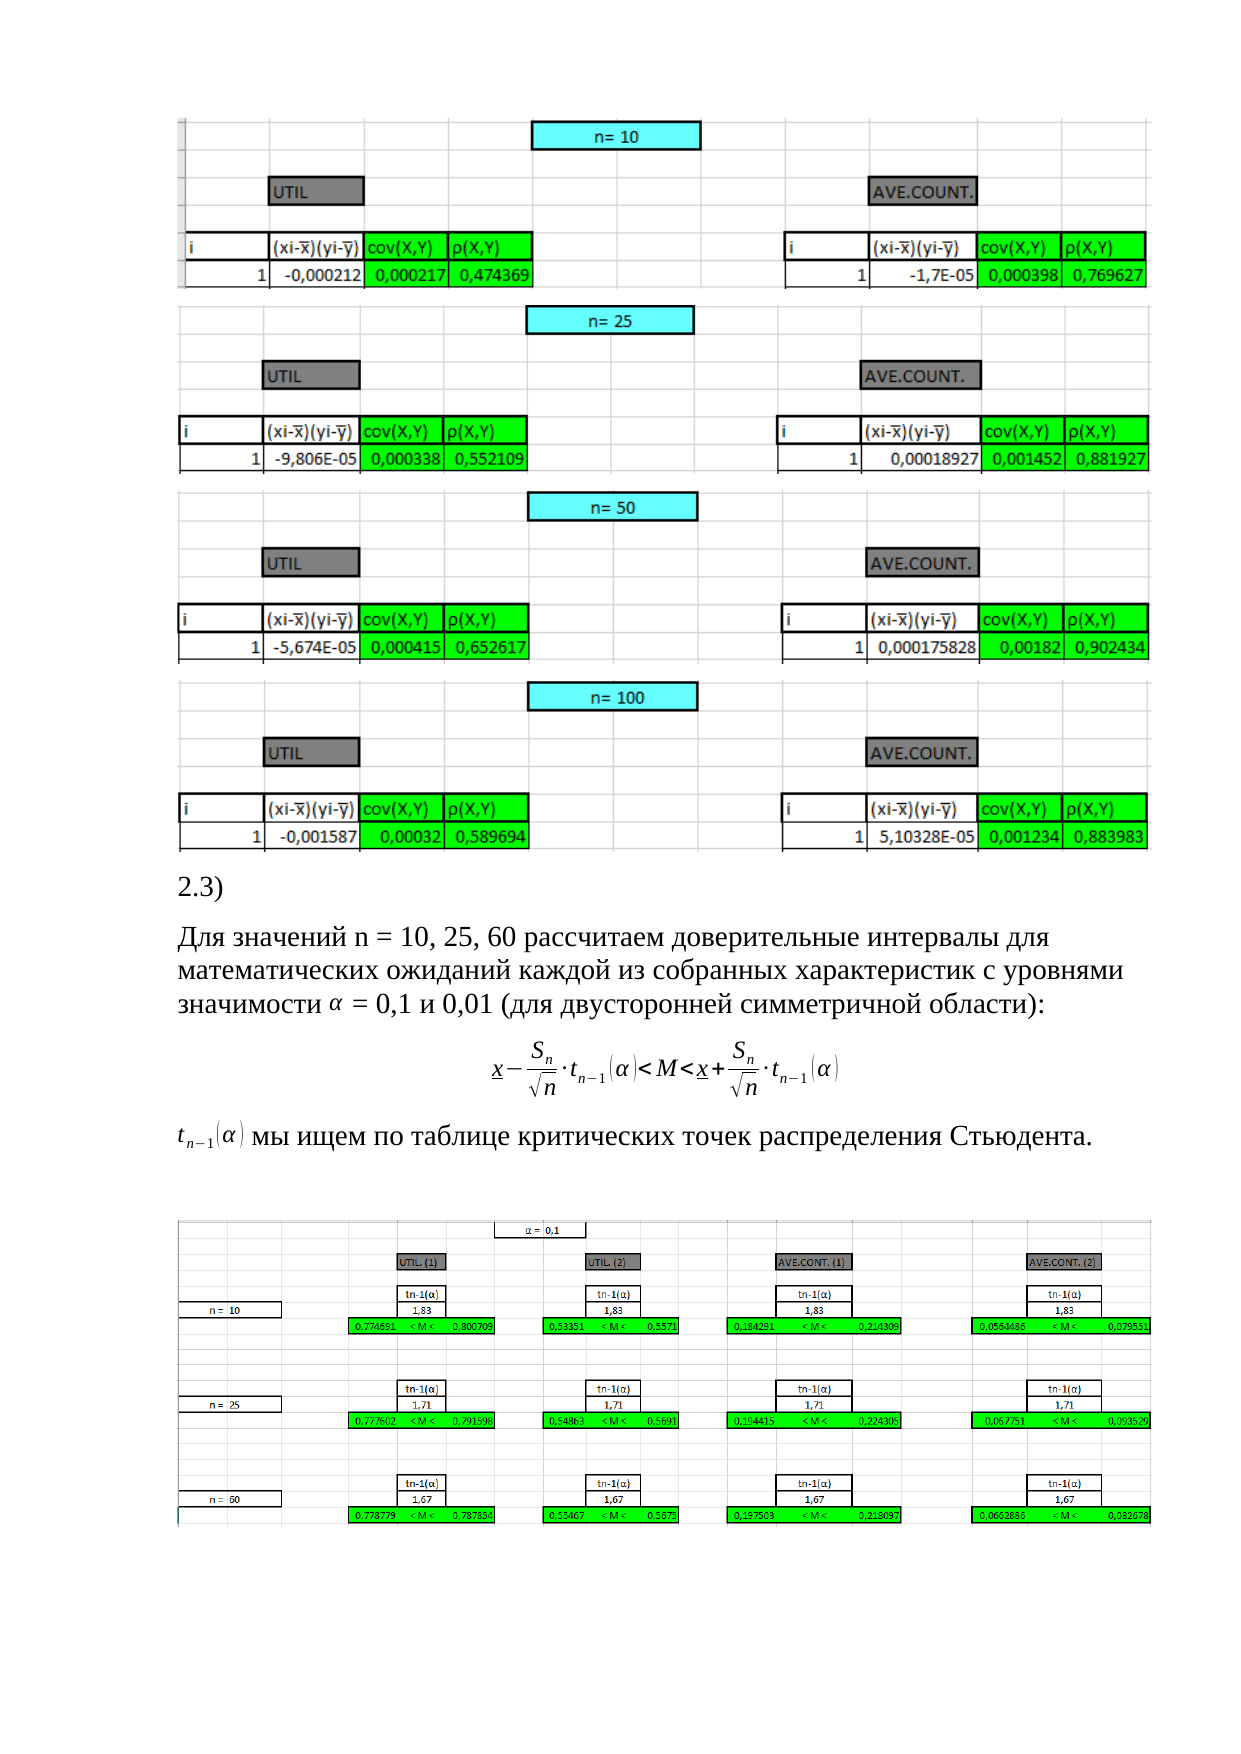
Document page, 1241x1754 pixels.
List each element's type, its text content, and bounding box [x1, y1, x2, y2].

text 2.3) [177, 869, 1152, 902]
picture [177, 118, 1152, 289]
picture [177, 680, 1152, 852]
picture [177, 1220, 1152, 1527]
text мы ищем по таблице критических точек распределения Стьюдента. [177, 1118, 1152, 1153]
picture [177, 490, 1152, 664]
picture [177, 305, 1152, 474]
text Для значений n = 10, 25, 60 рассчитаем доверительные интервалы для математических ожиданий каждой из собранных характеристик с уровнями значимости = 0,1 и 0,01 (для двусторонней симметричной области): [177, 919, 1152, 1019]
